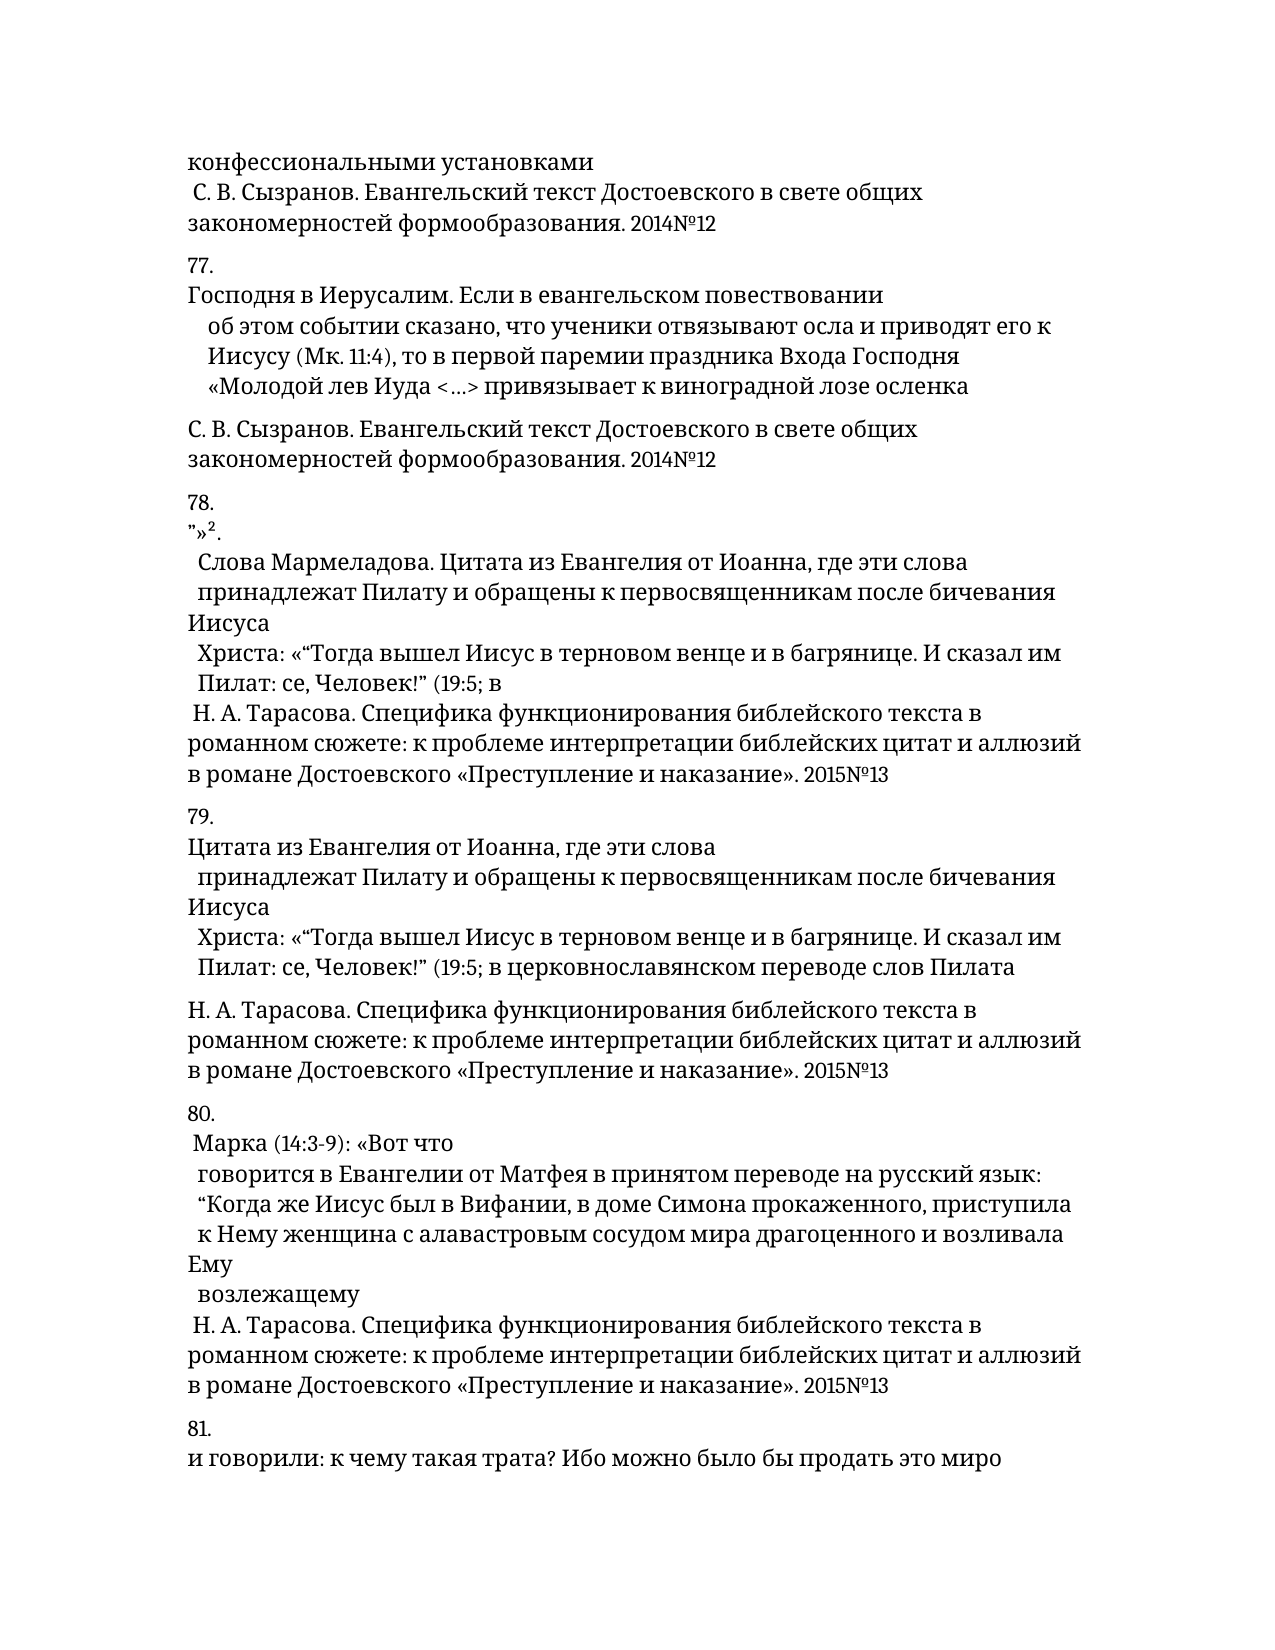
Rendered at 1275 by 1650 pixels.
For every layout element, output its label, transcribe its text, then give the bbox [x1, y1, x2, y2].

text 78. ”»². Слова Мармеладова. Цитата из Евангелия от Иоанна, где эти слова принадлежат Пилату и обращены к первосвященникам после бичевания Иисуса Христа: «“Тогда вышел Иисус в терновом венце и в багрянице. И сказал им Пилат: се, Человек!” (19:5; в Н. А. Тарасова. Специфика функционирования библейского текста в романном сюжете: к проблеме интерпретации библейских цитат и аллюзий в романе Достоевского «Преступление и наказание». 2015№13 [187, 489, 1087, 788]
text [187, 150, 1087, 237]
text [187, 1416, 1087, 1472]
text С. В. Сызранов. Евангельский текст Достоевского в свете общих закономерностей формообразования. 2014№12 [187, 417, 1087, 473]
text 80. Марка (14:3-9): «Вот что говорится в Евангелии от Матфея в принятом переводе на русский язык: “Когда же Иисус был в Вифании, в доме Симона прокаженного, приступила к Нему женщина с алавастровым сосудом мира драгоценного и возливала Ему возлежащему Н. А. Тарасова. Специфика функционирования библейского текста в романном сюжете: к проблеме интерпретации библейских цитат и аллюзий в романе Достоевского «Преступление и наказание». 2015№13 [187, 1101, 1087, 1399]
text Н. А. Тарасова. Специфика функционирования библейского текста в романном сюжете: к проблеме интерпретации библейских цитат и аллюзий в романе Достоевского «Преступление и наказание». 2015№13 [187, 998, 1087, 1085]
text 77. Господня в Иерусалим. Если в евангельском повествовании об этом событии сказано, что ученики отвязывают осла и приводят его к Иисусу (Мк. 11:4), то в первой паремии праздника Входа Господня «Молодой лев Иуда <…> привязывает к виноградной лозе осленка [187, 253, 1087, 400]
text 79. Цитата из Евангелия от Иоанна, где эти слова принадлежат Пилату и обращены к первосвященникам после бичевания Иисуса Христа: «“Тогда вышел Иисус в терновом венце и в багрянице. И сказал им Пилат: се, Человек!” (19:5; в церковнославянском переводе слов Пилата [187, 804, 1087, 982]
